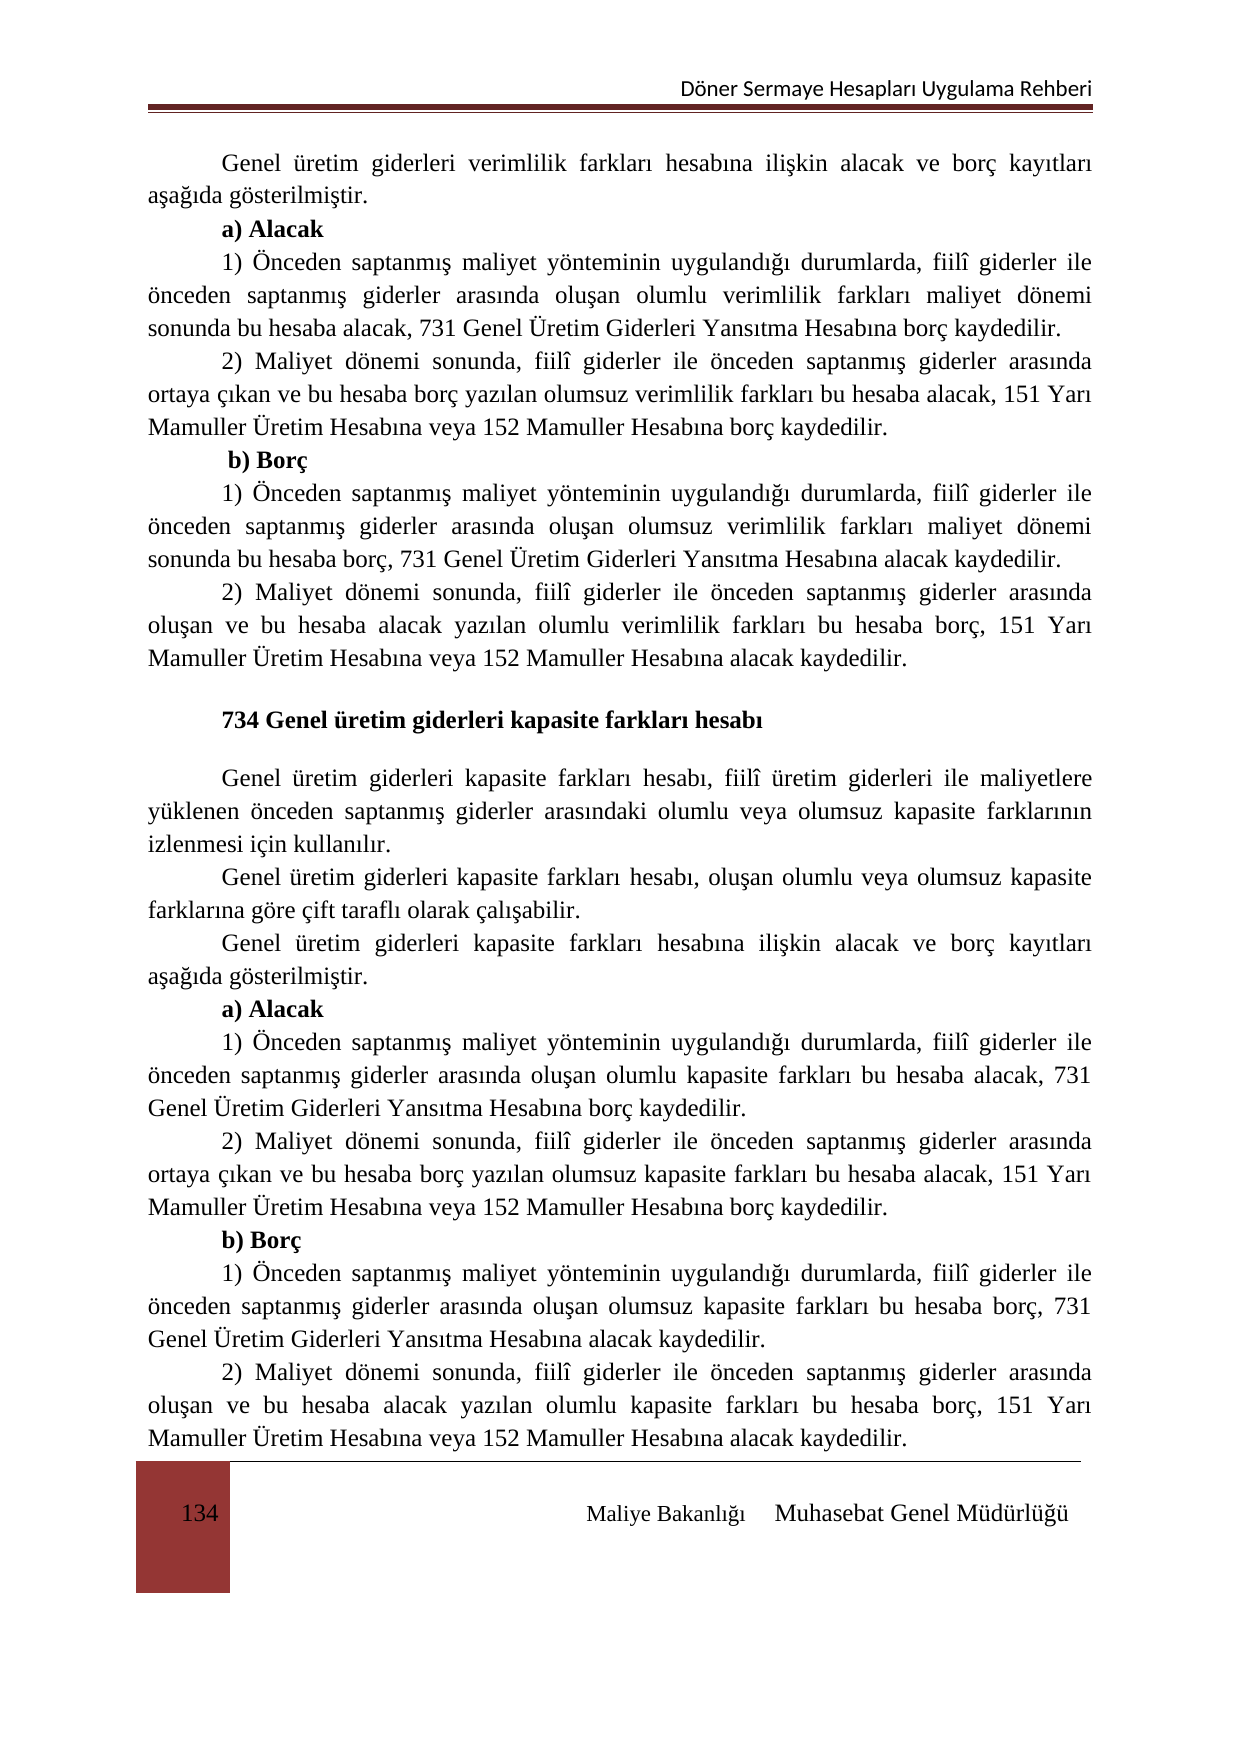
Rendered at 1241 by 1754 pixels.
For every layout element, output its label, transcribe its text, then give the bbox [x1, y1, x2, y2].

text Genel üretim giderleri verimlilik farkları hesabına ilişkin alacak ve borç kayıtları aşağıda gösterilmiştir. [148, 148, 1093, 209]
text 1) Önceden saptanmış maliyet yönteminin uygulandığı durumlarda, fiilî giderler ile önceden saptanmış giderler arasında oluşan olumlu kapasite farkları bu hesaba alacak, 731 Genel Üretim Giderleri Yansıtma Hesabına borç kaydedilir. [148, 1027, 1093, 1122]
text a) Alacak [148, 214, 1093, 242]
subtitle 734 Genel üretim giderleri kapasite farkları hesabı [148, 705, 1093, 734]
text b) Borç [148, 1225, 1093, 1254]
text 1) Önceden saptanmış maliyet yönteminin uygulandığı durumlarda, fiilî giderler ile önceden saptanmış giderler arasında oluşan olumlu verimlilik farkları maliyet dönemi sonunda bu hesaba alacak, 731 Genel Üretim Giderleri Yansıtma Hesabına borç kaydedilir. [148, 247, 1093, 341]
text 2) Maliyet dönemi sonunda, fiilî giderler ile önceden saptanmış giderler arasında oluşan ve bu hesaba alacak yazılan olumlu kapasite farkları bu hesaba borç, 151 Yarı Mamuller Üretim Hesabına veya 152 Mamuller Hesabına alacak kaydedilir. [148, 1357, 1093, 1452]
text Genel üretim giderleri kapasite farkları hesabına ilişkin alacak ve borç kayıtları aşağıda gösterilmiştir. [148, 928, 1093, 990]
text 2) Maliyet dönemi sonunda, fiilî giderler ile önceden saptanmış giderler arasında ortaya çıkan ve bu hesaba borç yazılan olumsuz kapasite farkları bu hesaba alacak, 151 Yarı Mamuller Üretim Hesabına veya 152 Mamuller Hesabına borç kaydedilir. [148, 1126, 1093, 1221]
text b) Borç [148, 445, 1093, 473]
text 1) Önceden saptanmış maliyet yönteminin uygulandığı durumlarda, fiilî giderler ile önceden saptanmış giderler arasında oluşan olumsuz verimlilik farkları maliyet dönemi sonunda bu hesaba borç, 731 Genel Üretim Giderleri Yansıtma Hesabına alacak kaydedilir. [148, 478, 1093, 573]
text 1) Önceden saptanmış maliyet yönteminin uygulandığı durumlarda, fiilî giderler ile önceden saptanmış giderler arasında oluşan olumsuz kapasite farkları bu hesaba borç, 731 Genel Üretim Giderleri Yansıtma Hesabına alacak kaydedilir. [148, 1258, 1093, 1353]
text Genel üretim giderleri kapasite farkları hesabı, fiilî üretim giderleri ile maliyetlere yüklenen önceden saptanmış giderler arasındaki olumlu veya olumsuz kapasite farklarının izlenmesi için kullanılır. [148, 763, 1093, 858]
text a) Alacak [148, 994, 1093, 1023]
text 2) Maliyet dönemi sonunda, fiilî giderler ile önceden saptanmış giderler arasında oluşan ve bu hesaba alacak yazılan olumlu verimlilik farkları bu hesaba borç, 151 Yarı Mamuller Üretim Hesabına veya 152 Mamuller Hesabına alacak kaydedilir. [148, 577, 1093, 672]
text 2) Maliyet dönemi sonunda, fiilî giderler ile önceden saptanmış giderler arasında ortaya çıkan ve bu hesaba borç yazılan olumsuz verimlilik farkları bu hesaba alacak, 151 Yarı Mamuller Üretim Hesabına veya 152 Mamuller Hesabına borç kaydedilir. [148, 346, 1093, 441]
text Genel üretim giderleri kapasite farkları hesabı, oluşan olumlu veya olumsuz kapasite farklarına göre çift taraflı olarak çalışabilir. [148, 862, 1093, 924]
